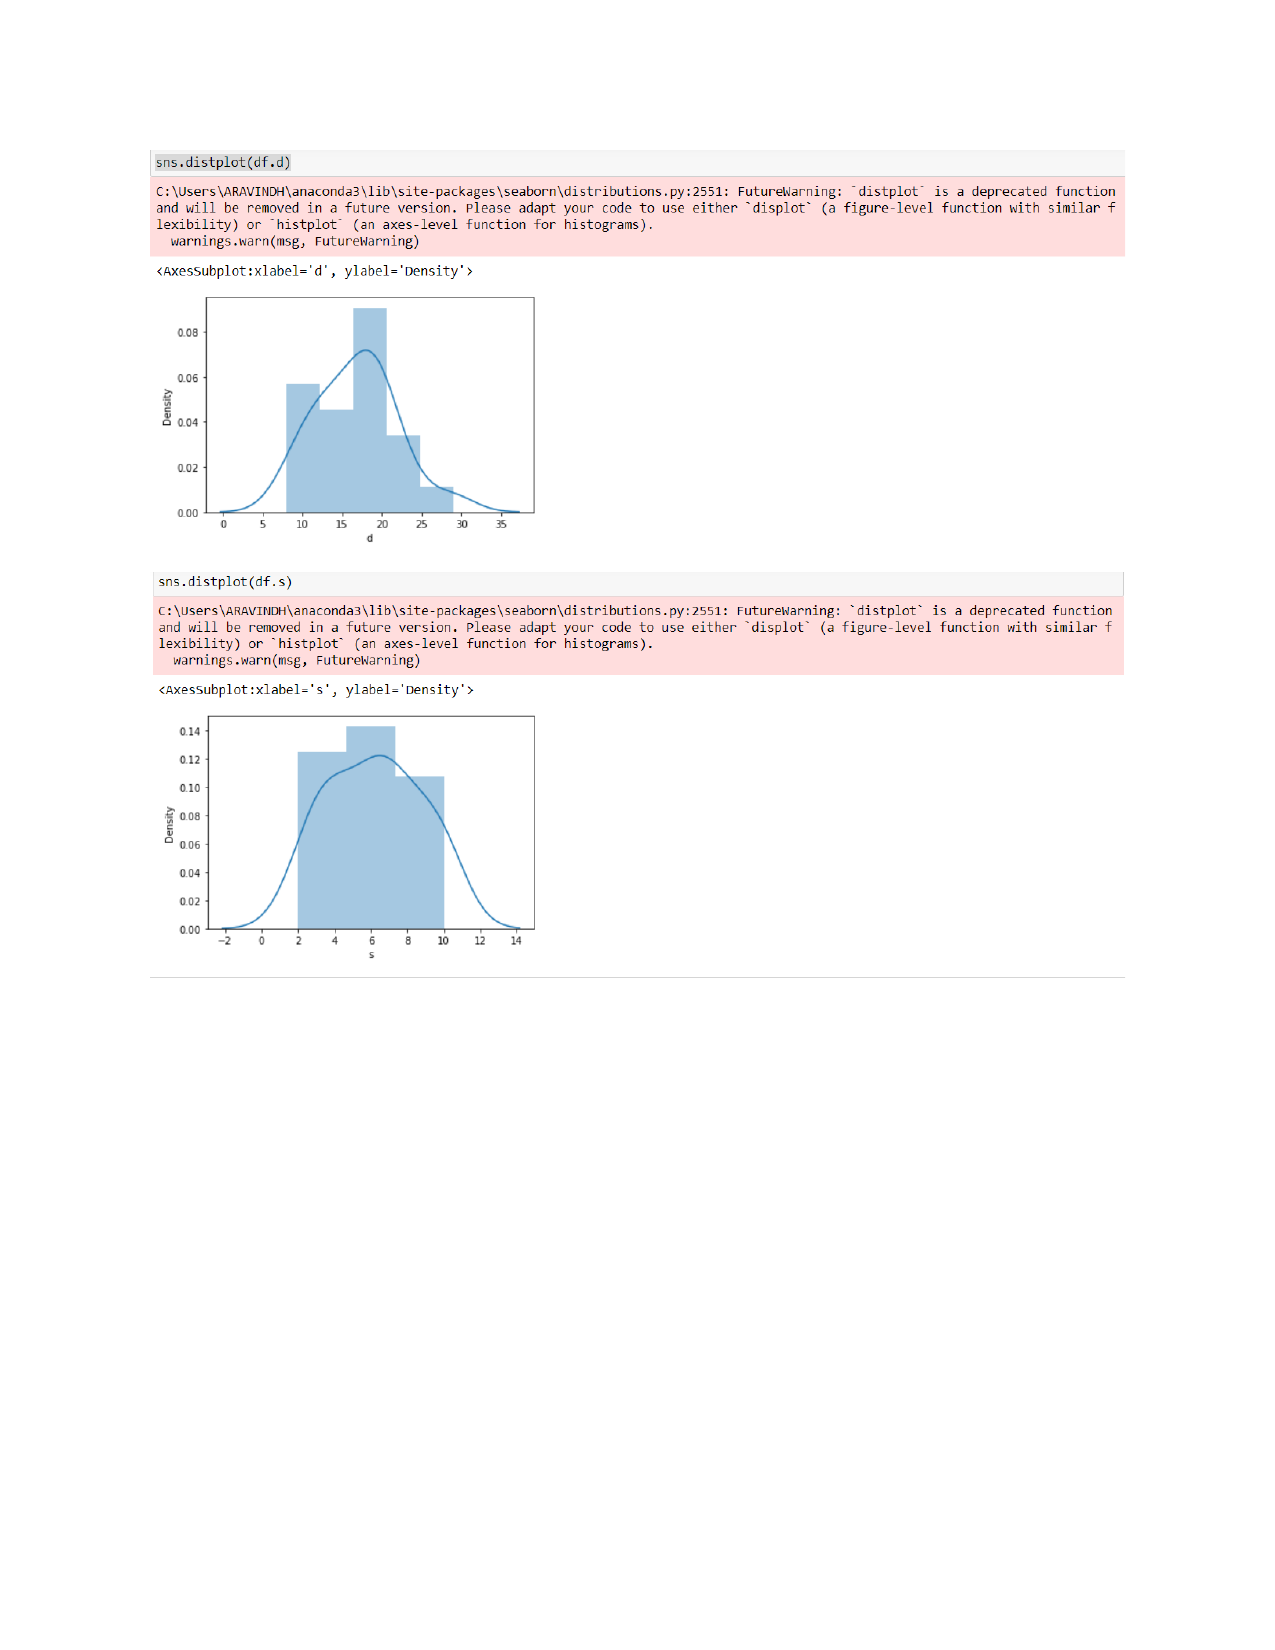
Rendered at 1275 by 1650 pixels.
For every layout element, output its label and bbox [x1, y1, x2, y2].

picture [150, 572, 1125, 978]
picture [150, 150, 1125, 554]
